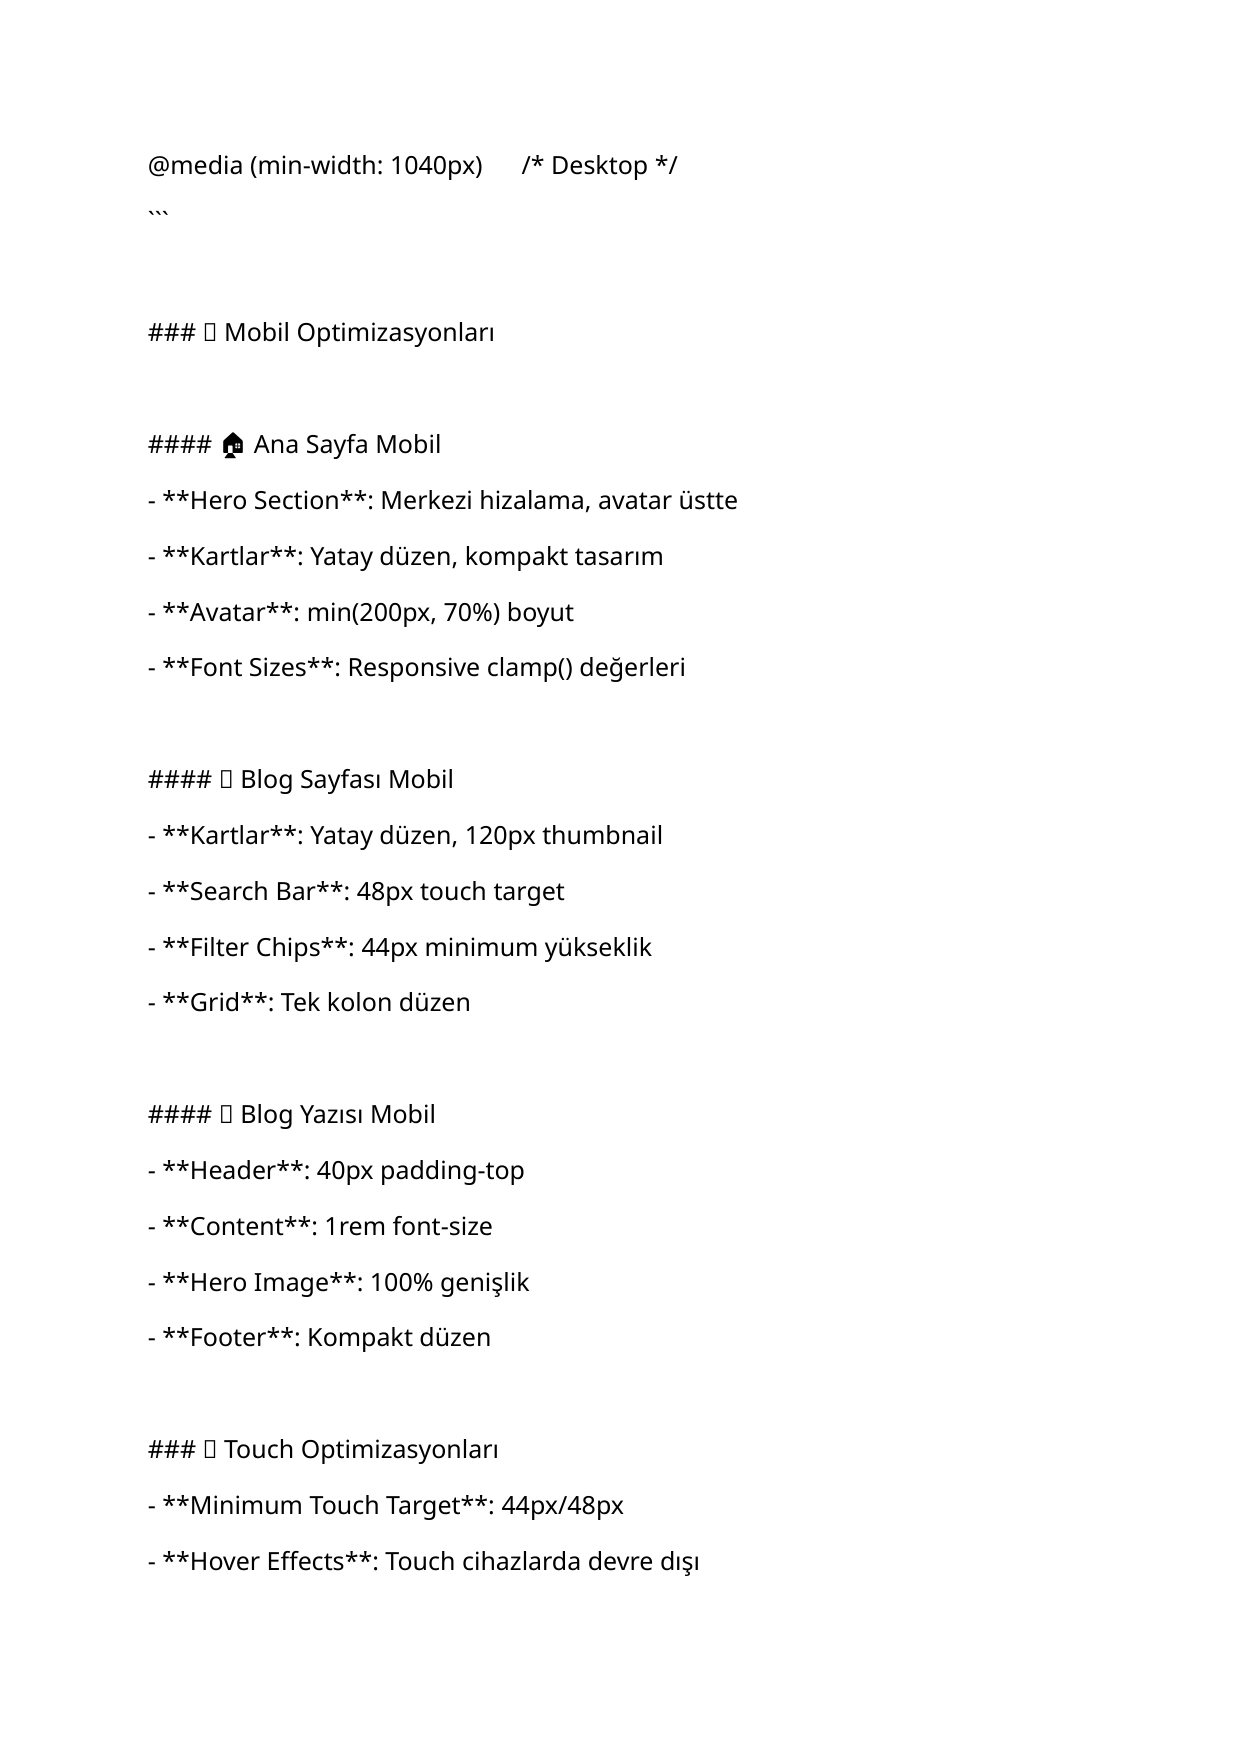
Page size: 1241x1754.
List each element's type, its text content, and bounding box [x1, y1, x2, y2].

text - **Grid**: Tek kolon düzen [148, 985, 1093, 1019]
text #### 📝 Blog Sayfası Mobil [148, 762, 1093, 796]
text - **Filter Chips**: 44px minimum yükseklik [148, 929, 1093, 963]
text - **Kartlar**: Yatay düzen, 120px thumbnail [148, 818, 1093, 852]
text - **Font Sizes**: Responsive clamp() değerleri [148, 650, 1093, 684]
text - **Minimum Touch Target**: 44px/48px [148, 1488, 1093, 1522]
text - **Footer**: Kompakt düzen [148, 1320, 1093, 1354]
text - **Avatar**: min(200px, 70%) boyut [148, 594, 1093, 628]
text ``` [148, 203, 1093, 237]
text - **Header**: 40px padding-top [148, 1153, 1093, 1187]
text - **Kartlar**: Yatay düzen, kompakt tasarım [148, 538, 1093, 572]
text #### 🏠 Ana Sayfa Mobil [148, 427, 1093, 461]
text - **Hero Section**: Merkezi hizalama, avatar üstte [148, 483, 1093, 517]
text ### 🎯 Touch Optimizasyonları [148, 1432, 1093, 1466]
text - **Hover Effects**: Touch cihazlarda devre dışı [148, 1543, 1093, 1577]
text - **Content**: 1rem font-size [148, 1208, 1093, 1242]
text @media (min-width: 1040px) /* Desktop */ [148, 148, 1093, 182]
text - **Hero Image**: 100% genişlik [148, 1264, 1093, 1298]
text ### 📱 Mobil Optimizasyonları [148, 315, 1093, 349]
text #### 📄 Blog Yazısı Mobil [148, 1097, 1093, 1131]
text - **Search Bar**: 48px touch target [148, 873, 1093, 907]
